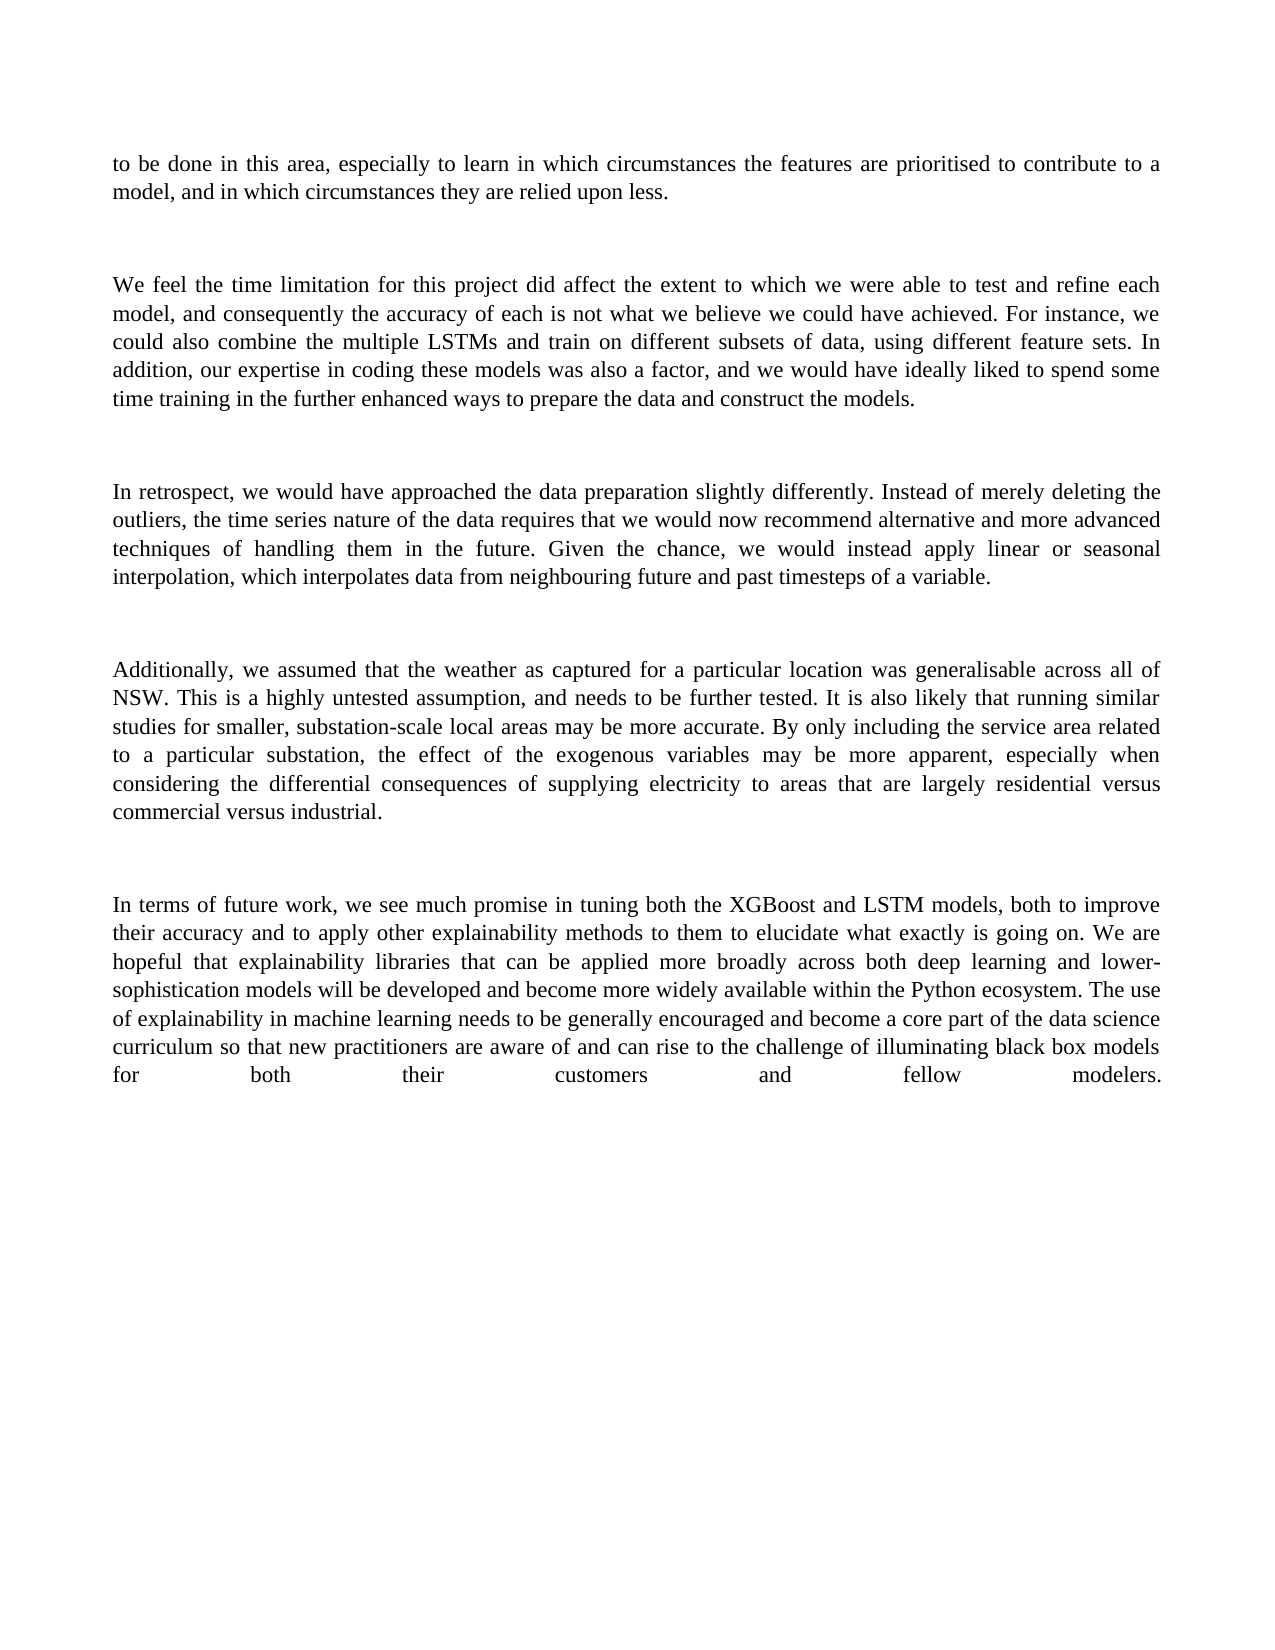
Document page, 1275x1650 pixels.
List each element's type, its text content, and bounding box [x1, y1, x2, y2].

text In retrospect, we would have approached the data preparation slightly differently. Instead of merely deleting the outliers, the time series nature of the data requires that we would now recommend alternative and more advanced techniques of handling them in the future. Given the chance, we would instead apply linear or seasonal interpolation, which interpolates data from neighbouring future and past timesteps of a variable. [112, 478, 1162, 589]
text We feel the time limitation for this project did affect the extent to which we were able to test and refine each model, and consequently the accuracy of each is not what we believe we could have achieved. For instance, we could also combine the multiple LSTMs and train on different subsets of data, using different feature sets. In addition, our expertise in coding these models was also a factor, and we would have ideally liked to spend some time training in the further enhanced ways to prepare the data and construct the models. [112, 271, 1162, 411]
text Additionally, we assumed that the weather as captured for a particular location was generalisable across all of NSW. This is a highly untested assumption, and needs to be further tested. It is also likely that running similar studies for smaller, substation-scale local areas may be more accurate. By only including the service area related to a particular substation, the effect of the exogenous variables may be more apparent, especially when considering the differential consequences of supplying electricity to areas that are largely residential versus commercial versus industrial. [112, 656, 1162, 824]
text In terms of future work, we see much promise in tuning both the XGBoost and LSTM models, both to improve their accuracy and to apply other explainability methods to them to elucidate what exactly is going on. We are hopeful that explainability libraries that can be applied more broadly across both deep learning and lower-sophistication models will be developed and become more widely available within the Python ecosystem. The use of explainability in machine learning needs to be generally encouraged and become a core part of the data science curriculum so that new practitioners are aware of and can rise to the challenge of illuminating black box models for both their customers and fellow modelers. [112, 891, 1162, 1118]
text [112, 150, 1162, 205]
